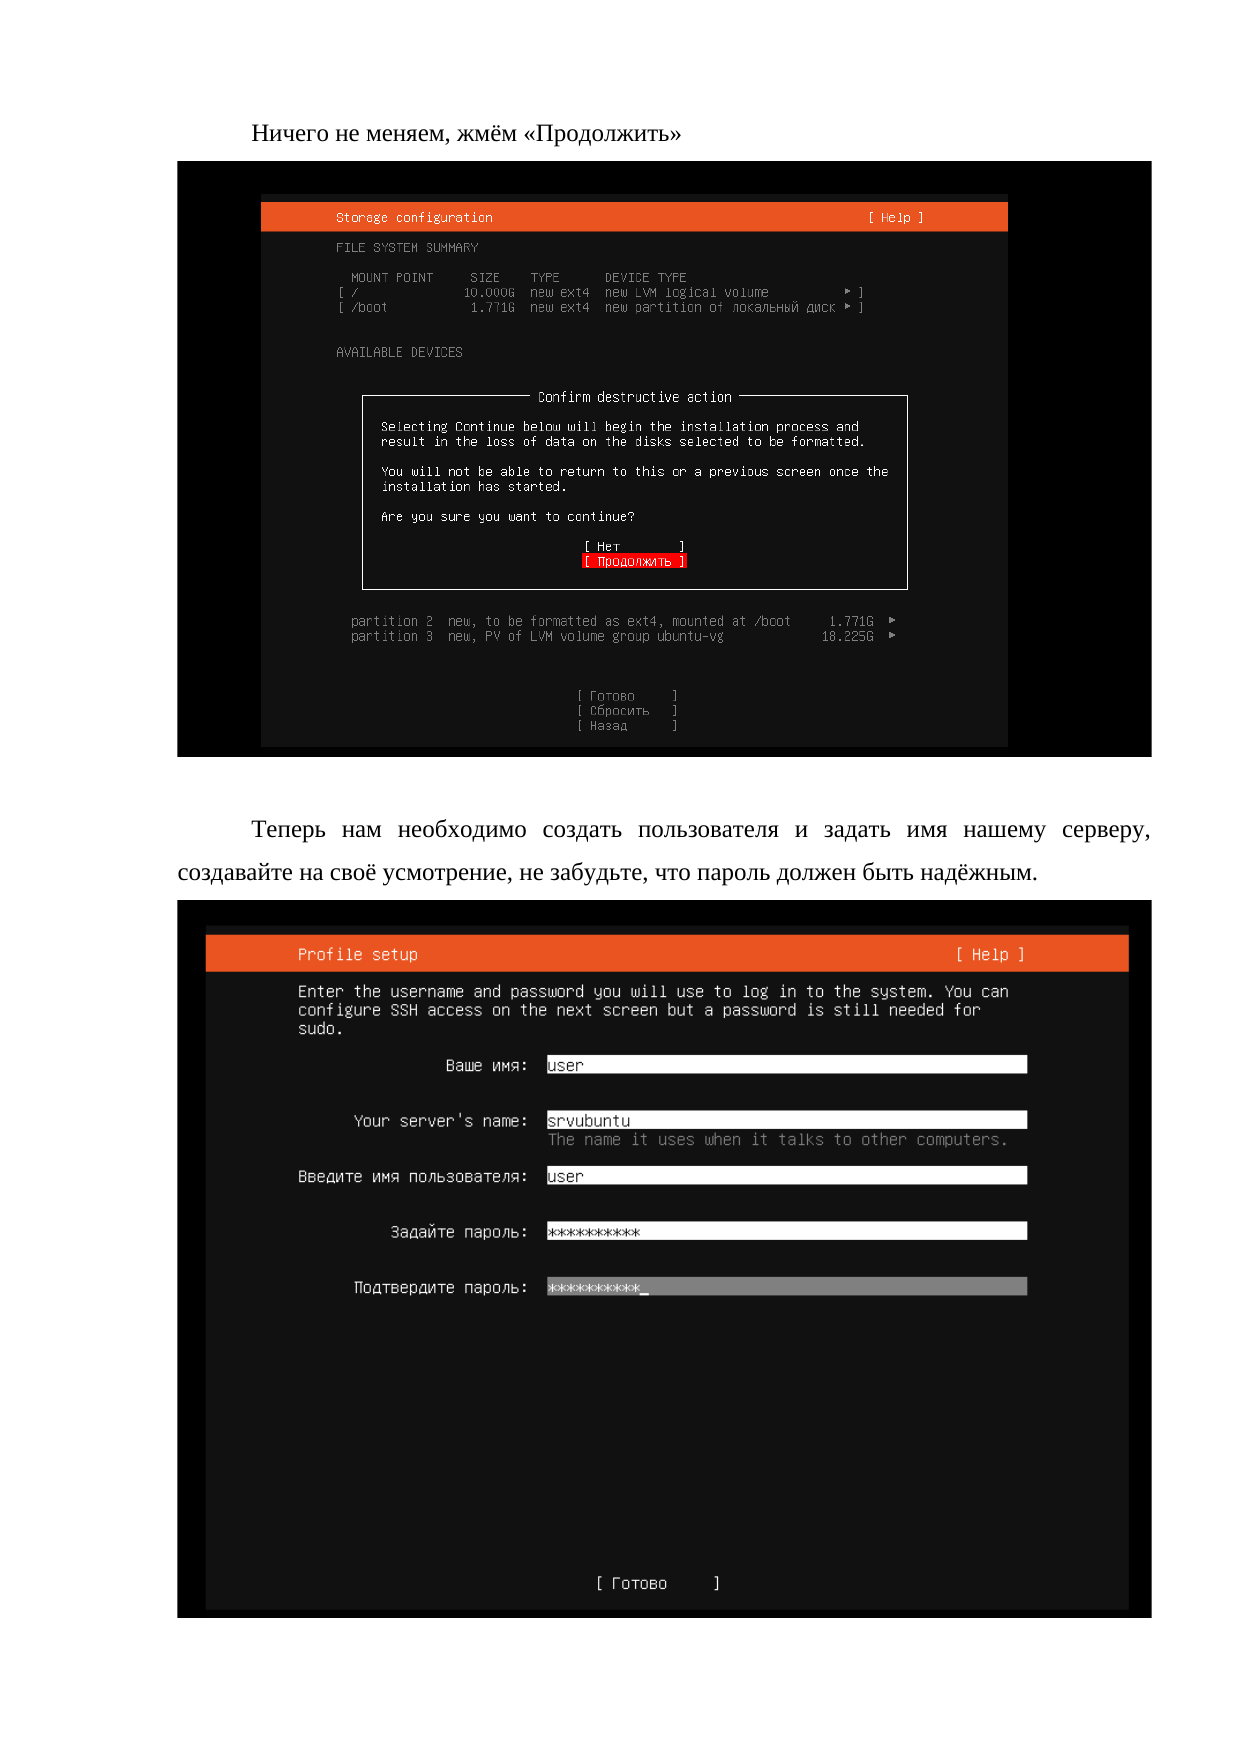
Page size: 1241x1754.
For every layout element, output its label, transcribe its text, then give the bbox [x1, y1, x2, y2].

picture [177, 161, 1152, 757]
text Теперь нам необходимо создать пользователя и задать имя нашему серверу, создавайте на своё усмотрение, не забудьте, что пароль должен быть надёжным. [177, 814, 1152, 886]
picture [177, 900, 1152, 1618]
text Ничего не меняем, жмём «Продолжить» [177, 118, 1152, 147]
